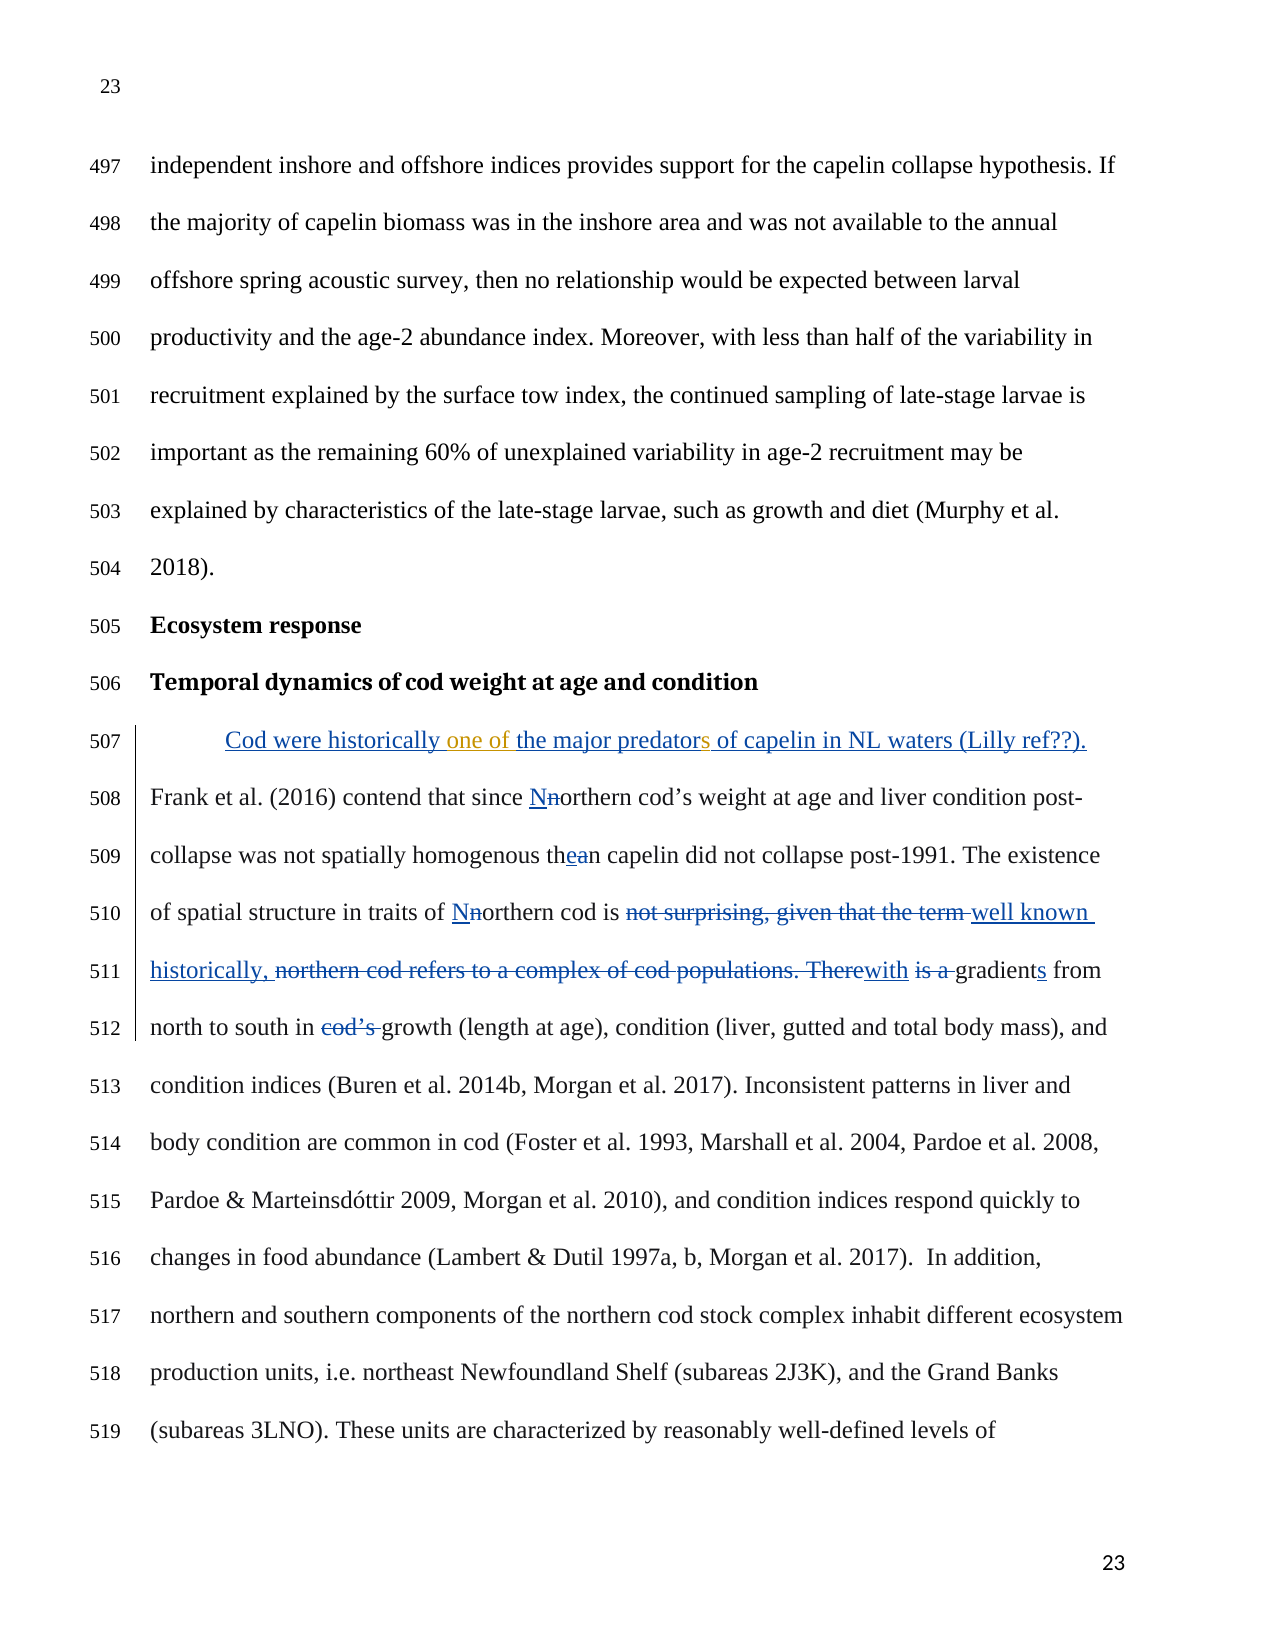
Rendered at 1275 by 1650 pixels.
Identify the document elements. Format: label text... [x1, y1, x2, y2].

subtitle Ecosystem response [150, 610, 1125, 639]
subtitle Temporal dynamics of cod weight at age and condition [150, 667, 1125, 696]
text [150, 150, 1125, 581]
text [150, 725, 1125, 1444]
